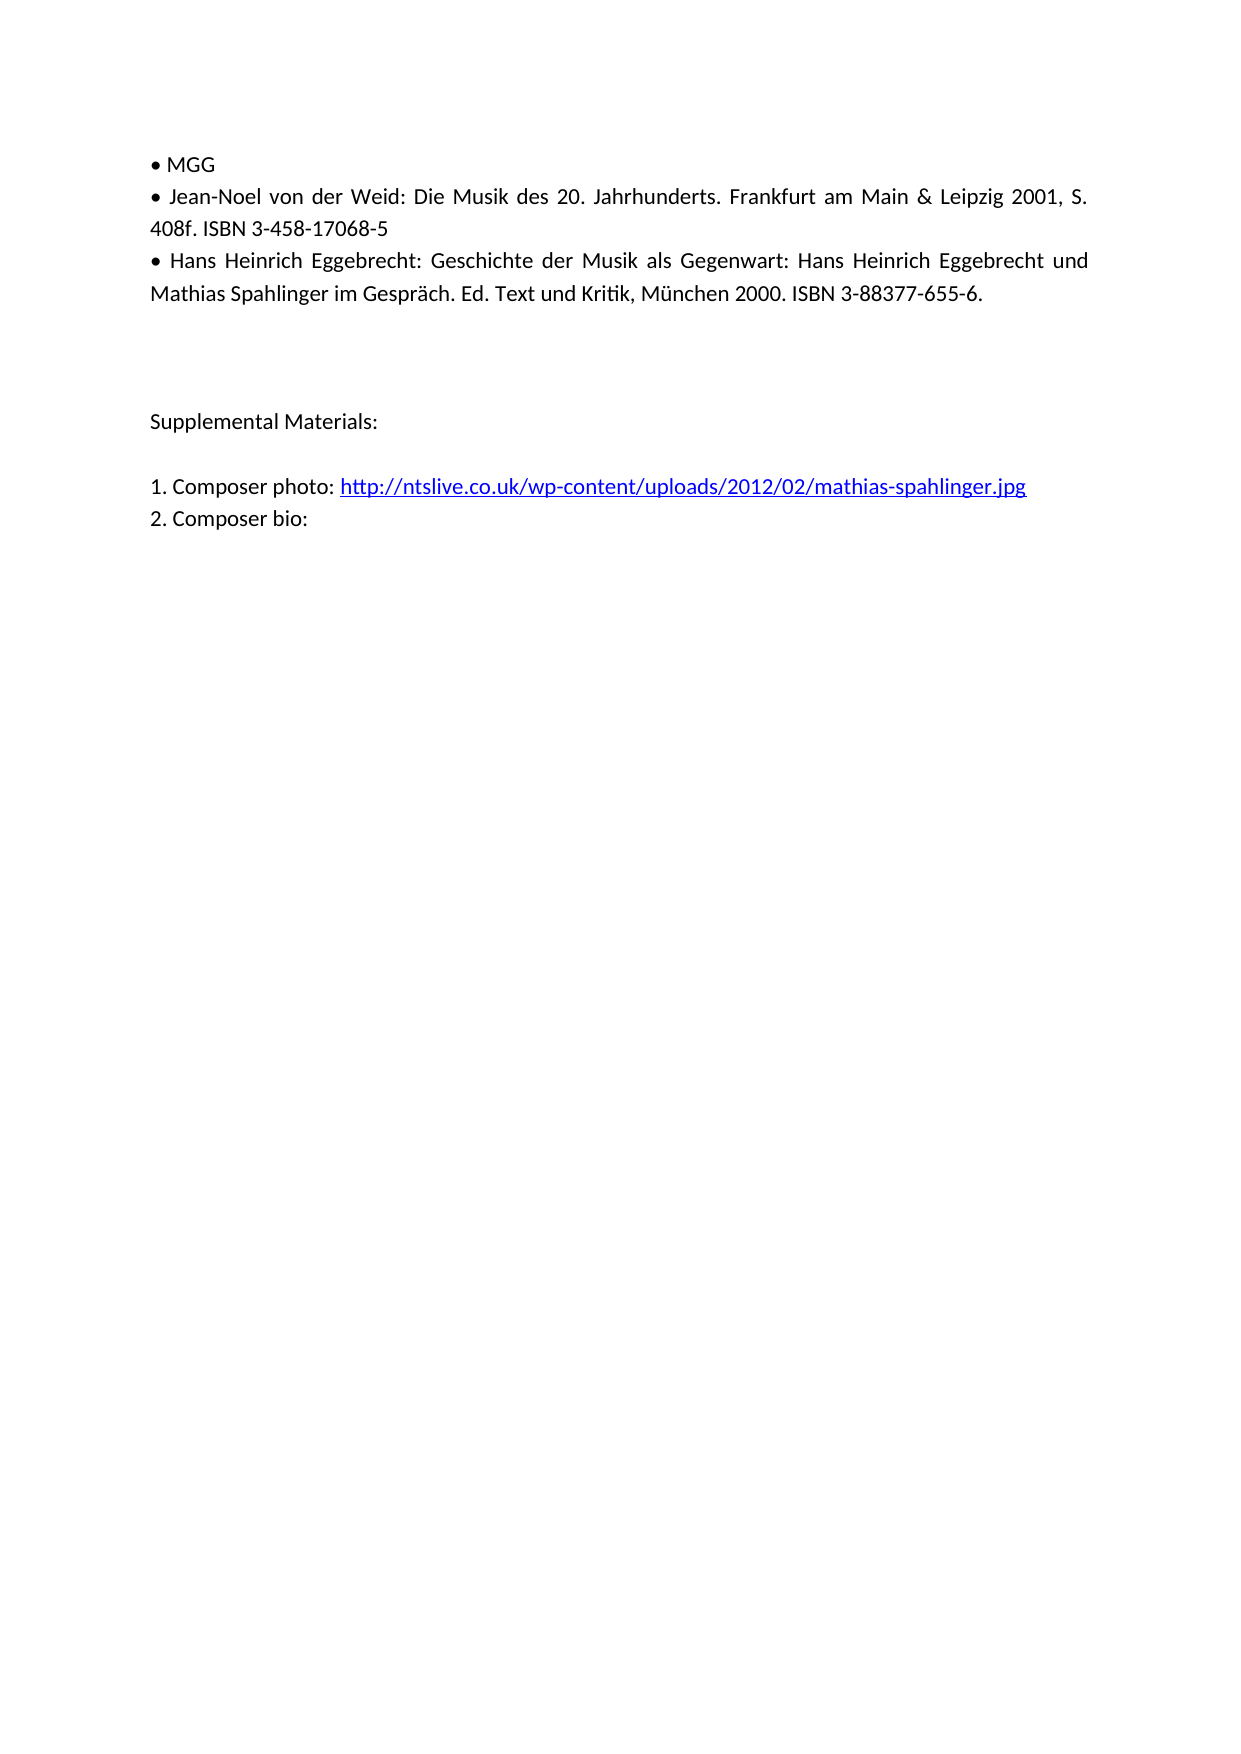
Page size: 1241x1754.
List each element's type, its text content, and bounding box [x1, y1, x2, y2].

text 1. Composer photo: http://ntslive.co.uk/wp-content/uploads/2012/02/mathias-spahlinger.jpg [150, 472, 1090, 500]
text 2. Composer bio: [150, 504, 1090, 532]
text • Jean-Noel von der Weid: Die Musik des 20. Jahrhunderts. Frankfurt am Main & Leipzig 2001, S. 408f. ISBN 3-458-17068-5 [150, 182, 1090, 242]
text Supplemental Materials: [150, 407, 1090, 436]
text • MGG [150, 150, 1090, 178]
text • Hans Heinrich Eggebrecht: Geschichte der Musik als Gegenwart: Hans Heinrich Eggebrecht und Mathias Spahlinger im Gespräch. Ed. Text und Kritik, München 2000. ISBN 3-88377-655-6. [150, 247, 1090, 307]
